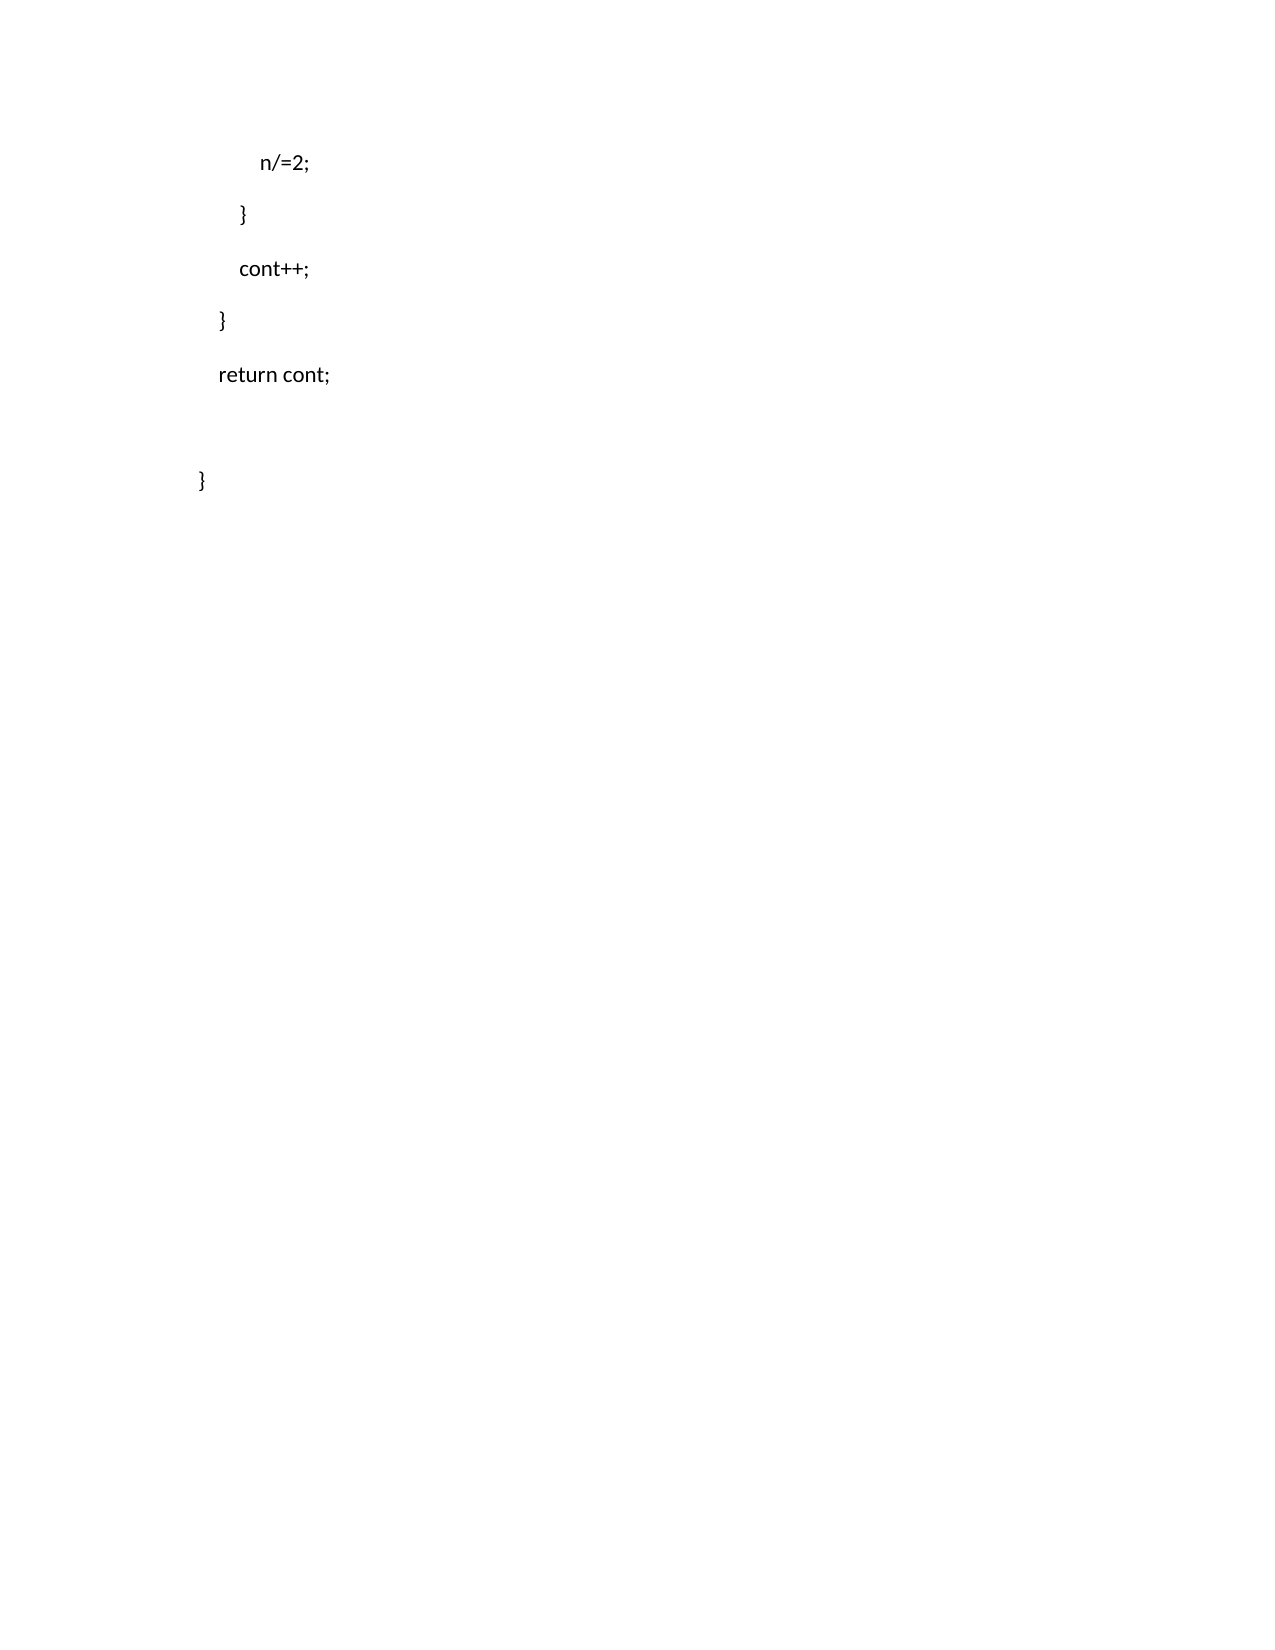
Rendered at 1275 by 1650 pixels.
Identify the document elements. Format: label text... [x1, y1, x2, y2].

text cont++; [177, 254, 1098, 282]
text } [177, 466, 1098, 494]
text return cont; [177, 360, 1098, 388]
text n/=2; [177, 148, 1098, 176]
text } [177, 201, 1098, 229]
text } [177, 307, 1098, 335]
